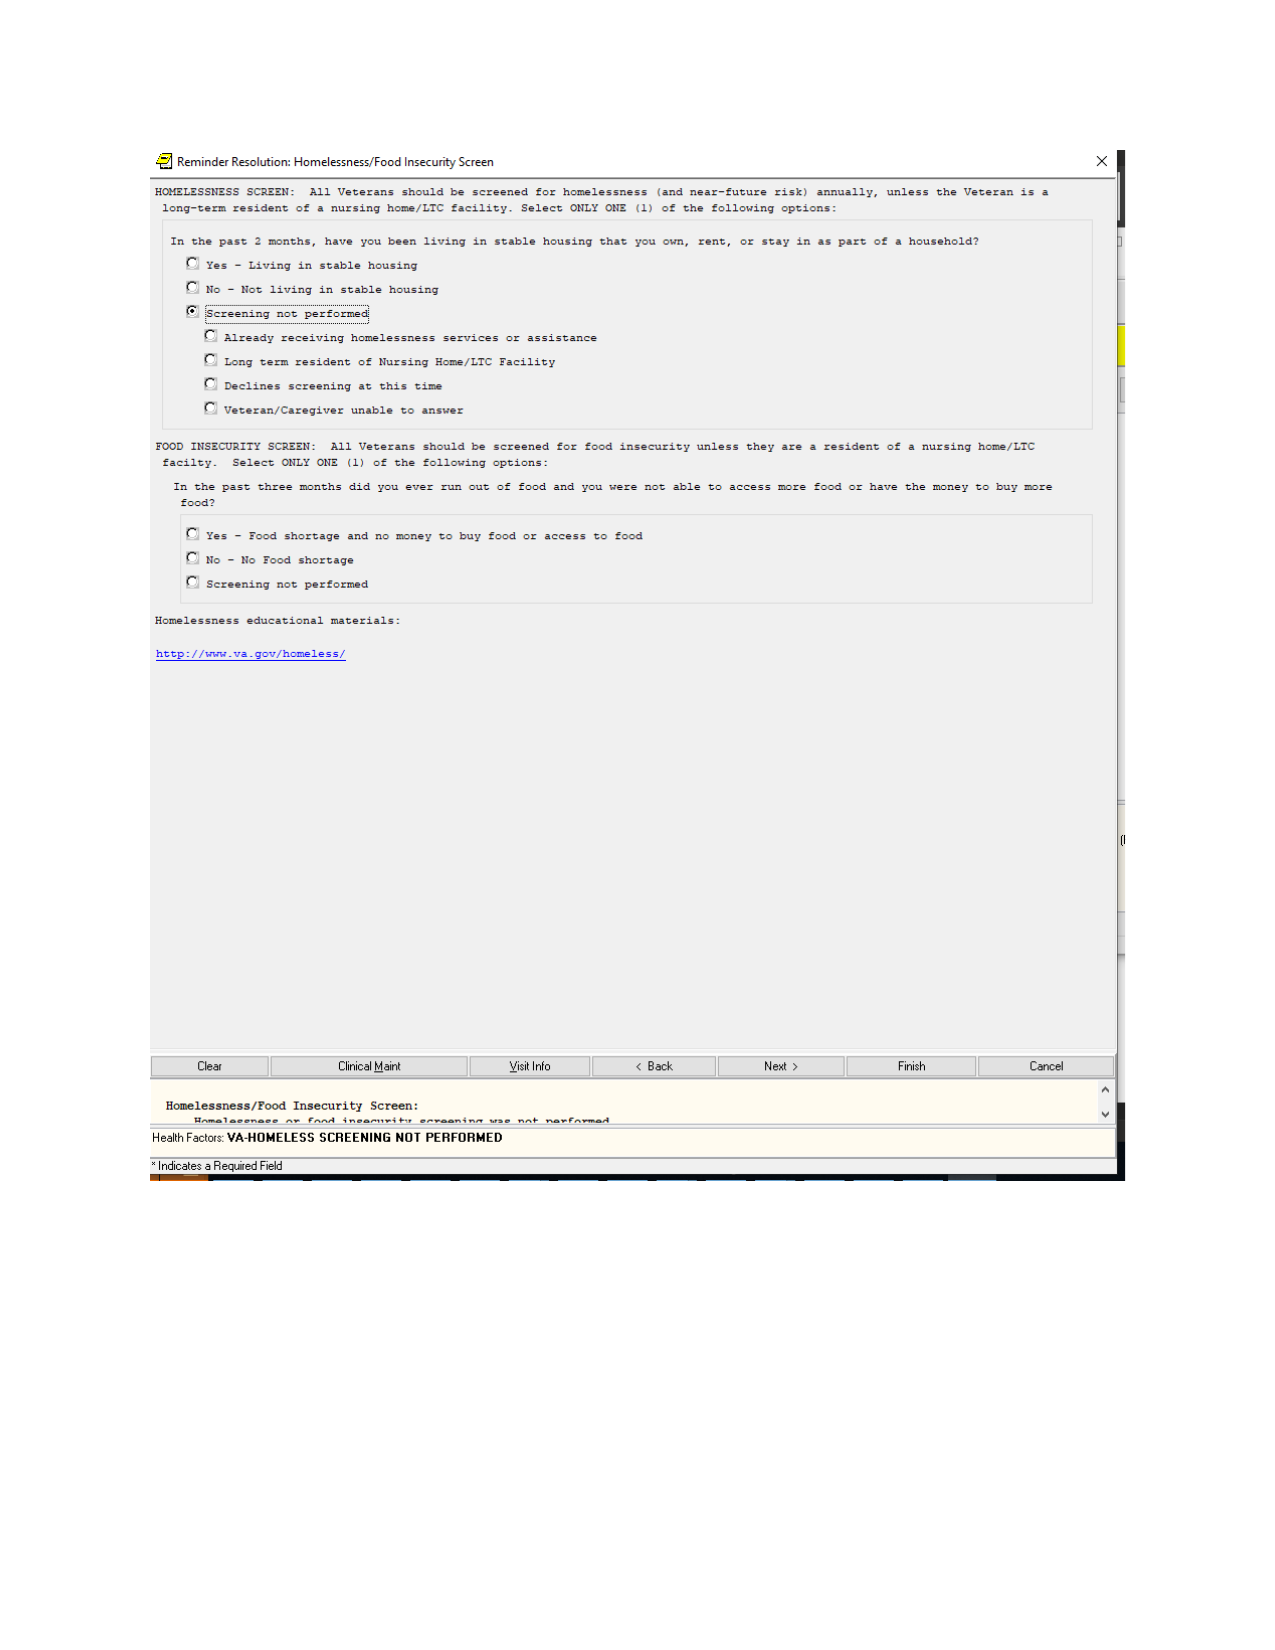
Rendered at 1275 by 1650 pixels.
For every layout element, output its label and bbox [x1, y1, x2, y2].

picture [150, 150, 1125, 1181]
